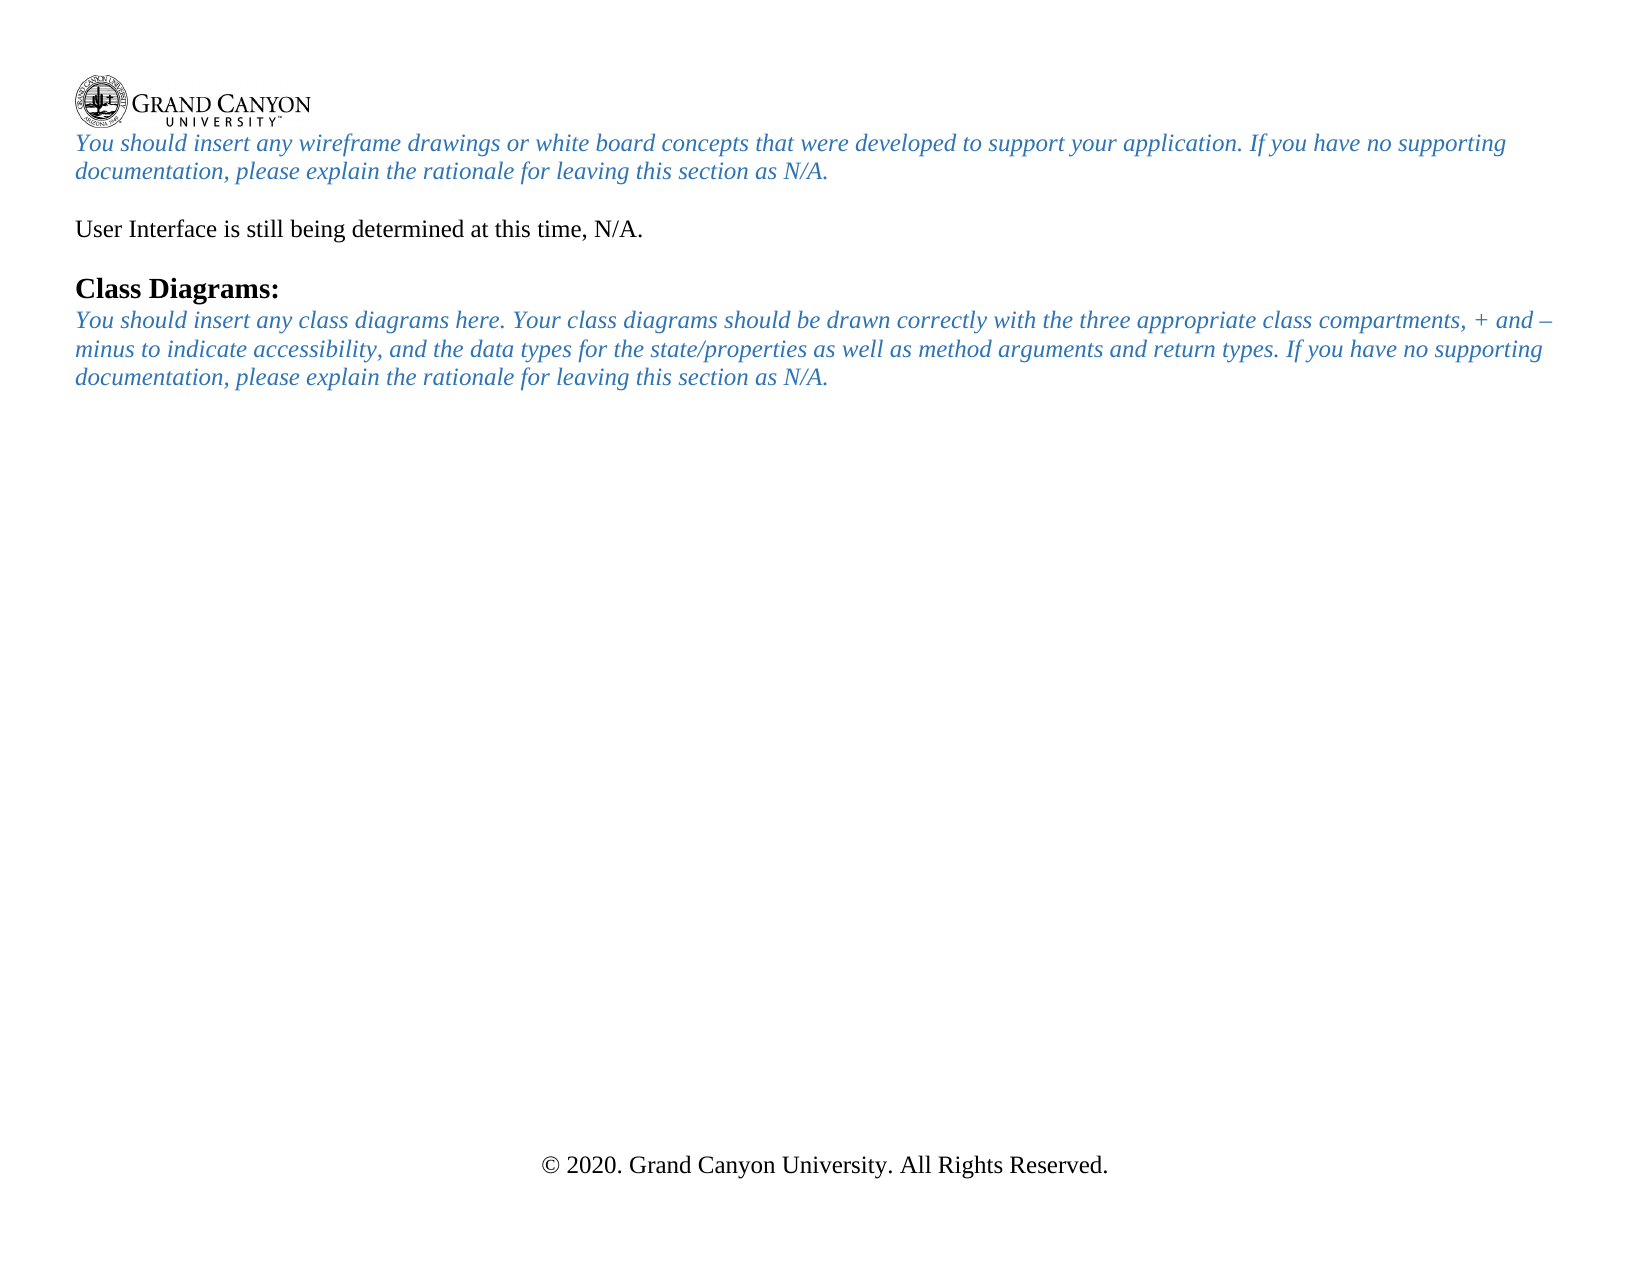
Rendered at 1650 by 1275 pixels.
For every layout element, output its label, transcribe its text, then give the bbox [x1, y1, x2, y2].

text You should insert any class diagrams here. Your class diagrams should be drawn correctly with the three appropriate class compartments, + and – minus to indicate accessibility, and the data types for the state/properties as well as method arguments and return types. If you have no supporting documentation, please explain the rationale for leaving this section as N/A. [75, 305, 1575, 391]
picture [75, 75, 311, 128]
text Class Diagrams: [75, 271, 1575, 305]
text You should insert any wireframe drawings or white board concepts that were developed to support your application. If you have no supporting documentation, please explain the rationale for leaving this section as N/A. [75, 128, 1575, 185]
text User Interface is still being determined at this time, N/A. [75, 214, 1575, 243]
